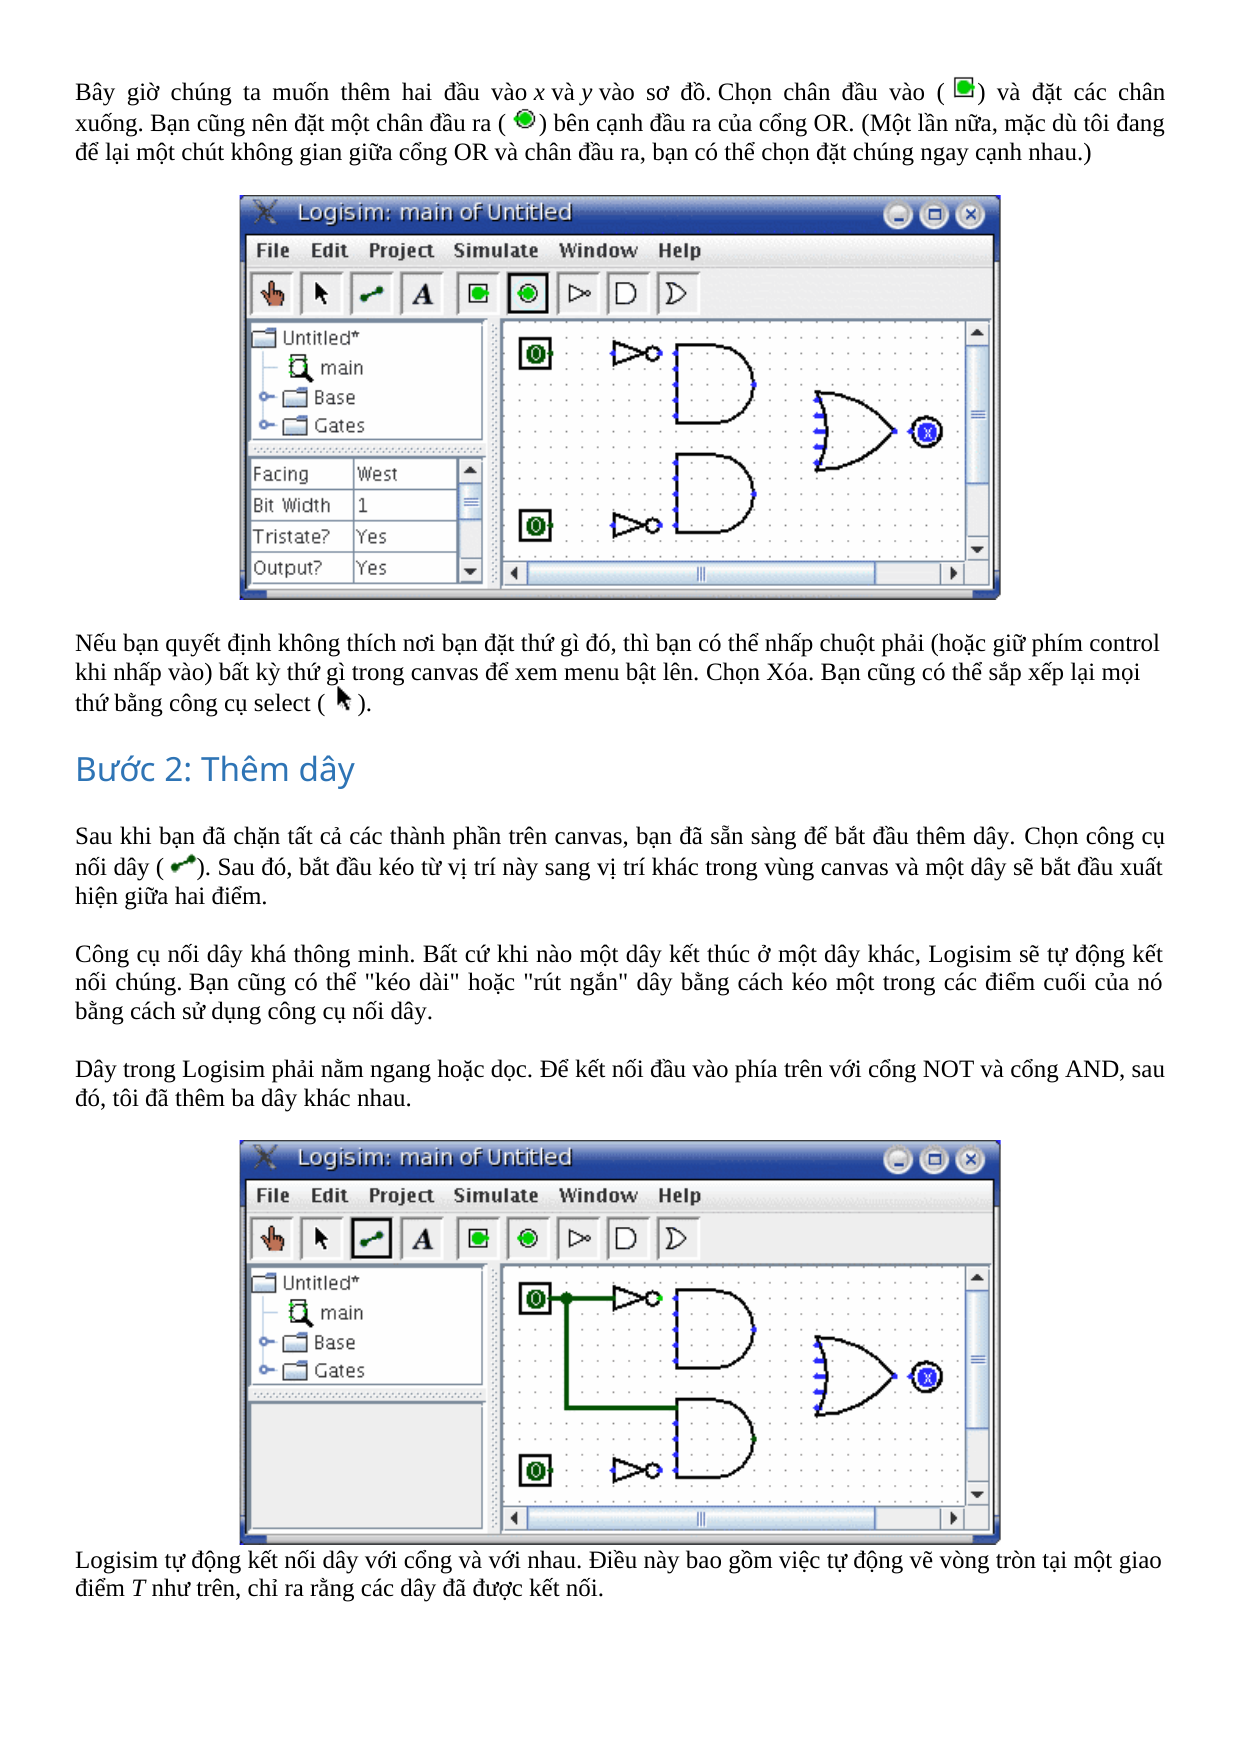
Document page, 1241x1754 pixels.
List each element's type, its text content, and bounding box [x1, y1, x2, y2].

subtitle Bước 2: Thêm dây [75, 746, 1165, 792]
text Bây giờ chúng ta muốn thêm hai đầu vào x và y vào sơ đồ. Chọn chân đầu vào ( ) và đặt các chân xuống. Bạn cũng nên đặt một chân đầu ra ( ) bên cạnh đầu ra của cổng OR. (Một lần nữa, mặc dù tôi đang để lại một chút không gian giữa cổng OR và chân đầu ra, bạn có thể chọn đặt chúng ngay cạnh nhau.) [75, 75, 1165, 166]
text Logisim tự động kết nối dây với cổng và với nhau. Điều này bao gồm việc tự động vẽ vòng tròn tại một giao điểm T như trên, chỉ ra rằng các dây đã được kết nối. [75, 1545, 1165, 1602]
picture [239, 1140, 1001, 1545]
text Sau khi bạn đã chặn tất cả các thành phần trên canvas, bạn đã sẵn sàng để bắt đầu thêm dây. Chọn công cụ nối dây ( ). Sau đó, bắt đầu kéo từ vị trí này sang vị trí khác trong vùng canvas và một dây sẽ bắt đầu xuất hiện giữa hai điểm. [75, 821, 1165, 909]
text Nếu bạn quyết định không thích nơi bạn đặt thứ gì đó, thì bạn có thể nhấp chuột phải (hoặc giữ phím control khi nhấp vào) bất kỳ thứ gì trong canvas để xem menu bật lên. Chọn Xóa. Bạn cũng có thể sắp xếp lại mọi thứ bằng công cụ select ( ). [75, 628, 1165, 717]
picture [170, 849, 197, 876]
picture [331, 686, 358, 712]
picture [512, 106, 539, 132]
text Công cụ nối dây khá thông minh. Bất cứ khi nào một dây kết thúc ở một dây khác, Logisim sẽ tự động kết nối chúng. Bạn cũng có thể "kéo dài" hoặc "rút ngắn" dây bằng cách kéo một trong các điểm cuối của nó bằng cách sử dụng công cụ nối dây. [75, 939, 1165, 1025]
picture [239, 195, 1001, 600]
picture [951, 75, 977, 101]
text Dây trong Logisim phải nằm ngang hoặc dọc. Để kết nối đầu vào phía trên với cổng NOT và cổng AND, sau đó, tôi đã thêm ba dây khác nhau. [75, 1054, 1165, 1112]
